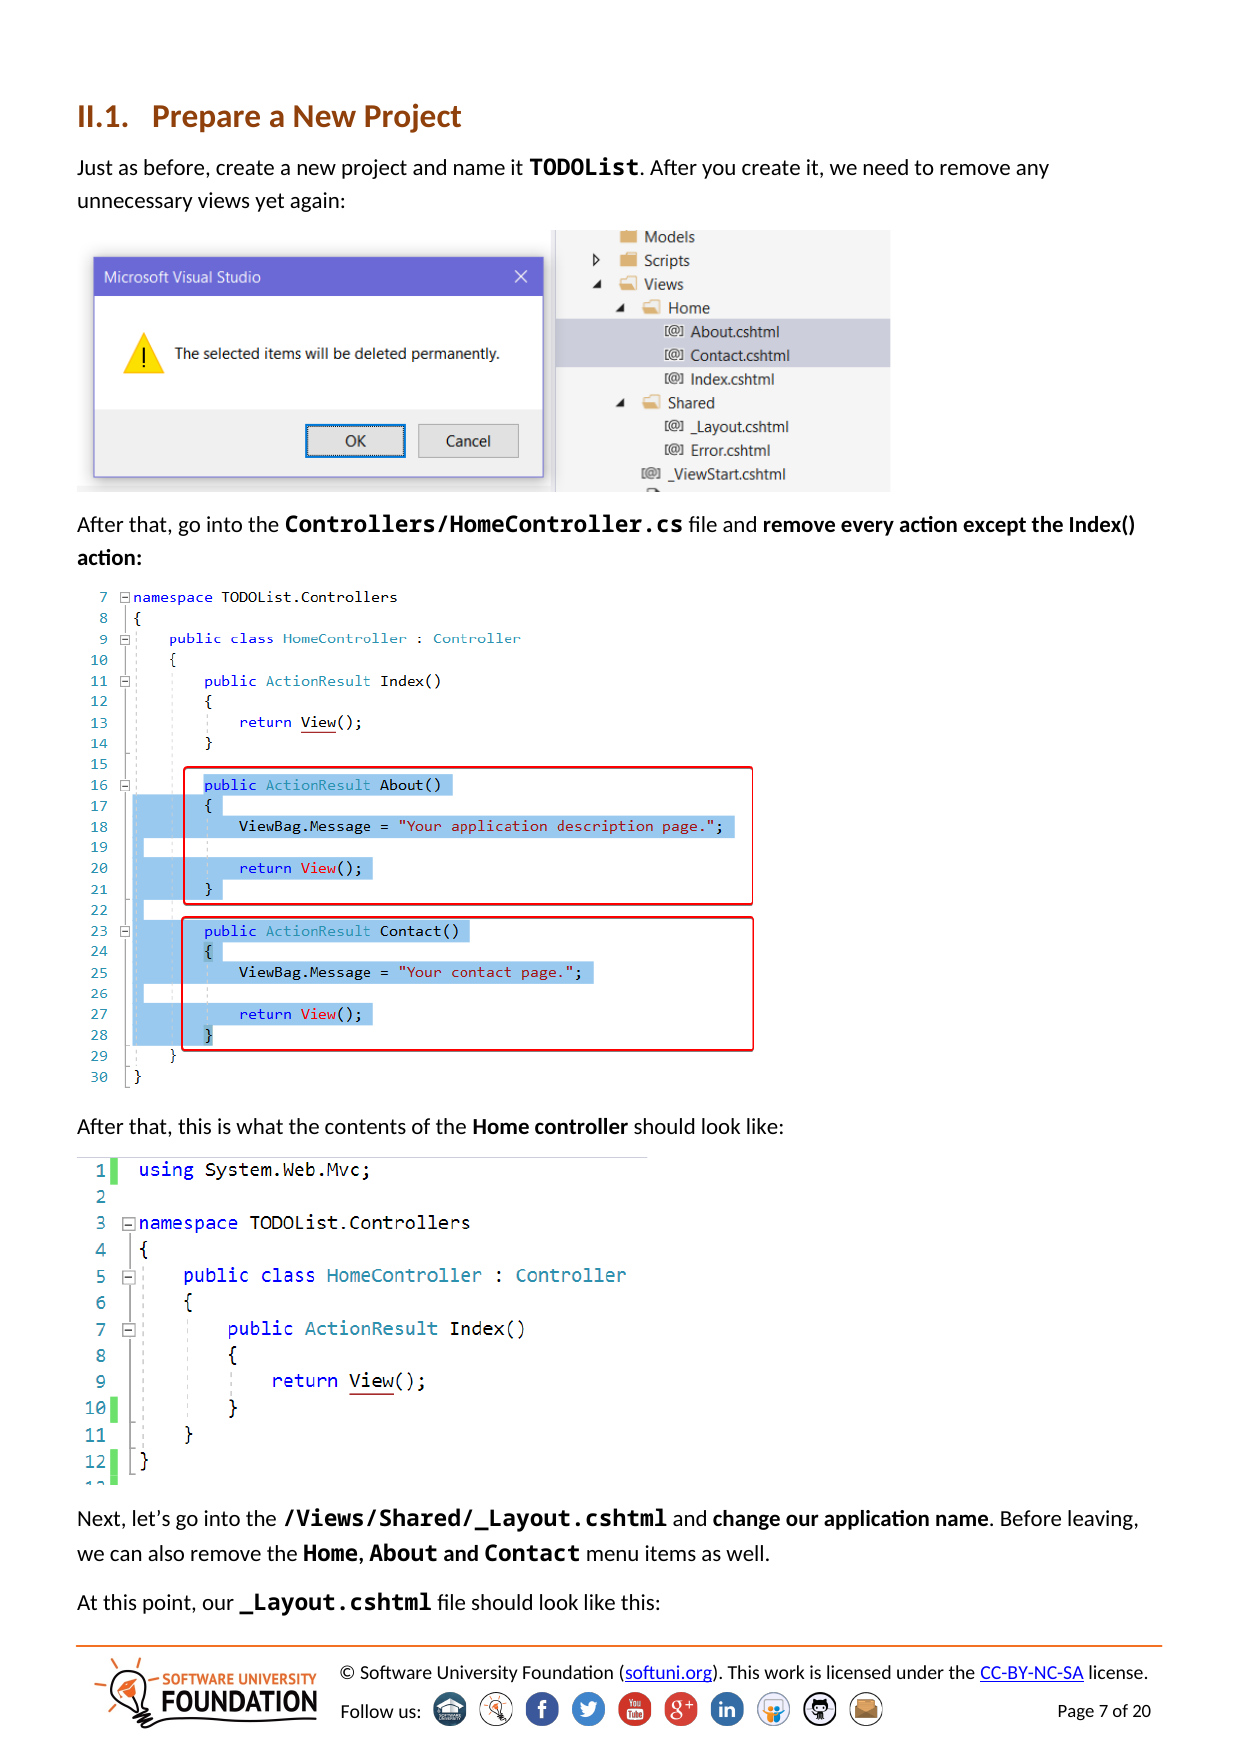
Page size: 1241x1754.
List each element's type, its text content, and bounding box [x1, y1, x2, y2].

picture [93, 1656, 317, 1729]
subtitle Prepare a New Project [77, 95, 1163, 136]
picture [572, 1692, 605, 1726]
picture [433, 1692, 467, 1726]
picture [76, 230, 891, 492]
picture [803, 1692, 837, 1726]
text After that, go into the Controllers/HomeController.cs file and remove every action except the Index() action: [77, 508, 1163, 571]
picture [618, 1692, 652, 1726]
picture [757, 1692, 790, 1726]
text Next, let’s go into the /Views/Shared/_Layout.cshtml and change our application name. Before leaving, we can also remove the Home, About and Contact menu items as well. [77, 1501, 1163, 1569]
text Just as before, create a new project and name it TODOList. After you create it, we need to remove any unnecessary views yet again: [77, 151, 1163, 214]
picture [479, 1692, 513, 1726]
picture [710, 1692, 744, 1726]
picture [849, 1692, 883, 1726]
text After that, this is what the contents of the Home controller should look like: [77, 1112, 1163, 1140]
picture [664, 1692, 698, 1726]
text At this point, our _Layout.cshtml file should look like this: [77, 1586, 1163, 1617]
picture [76, 1157, 648, 1485]
picture [76, 588, 801, 1096]
picture [525, 1692, 559, 1726]
